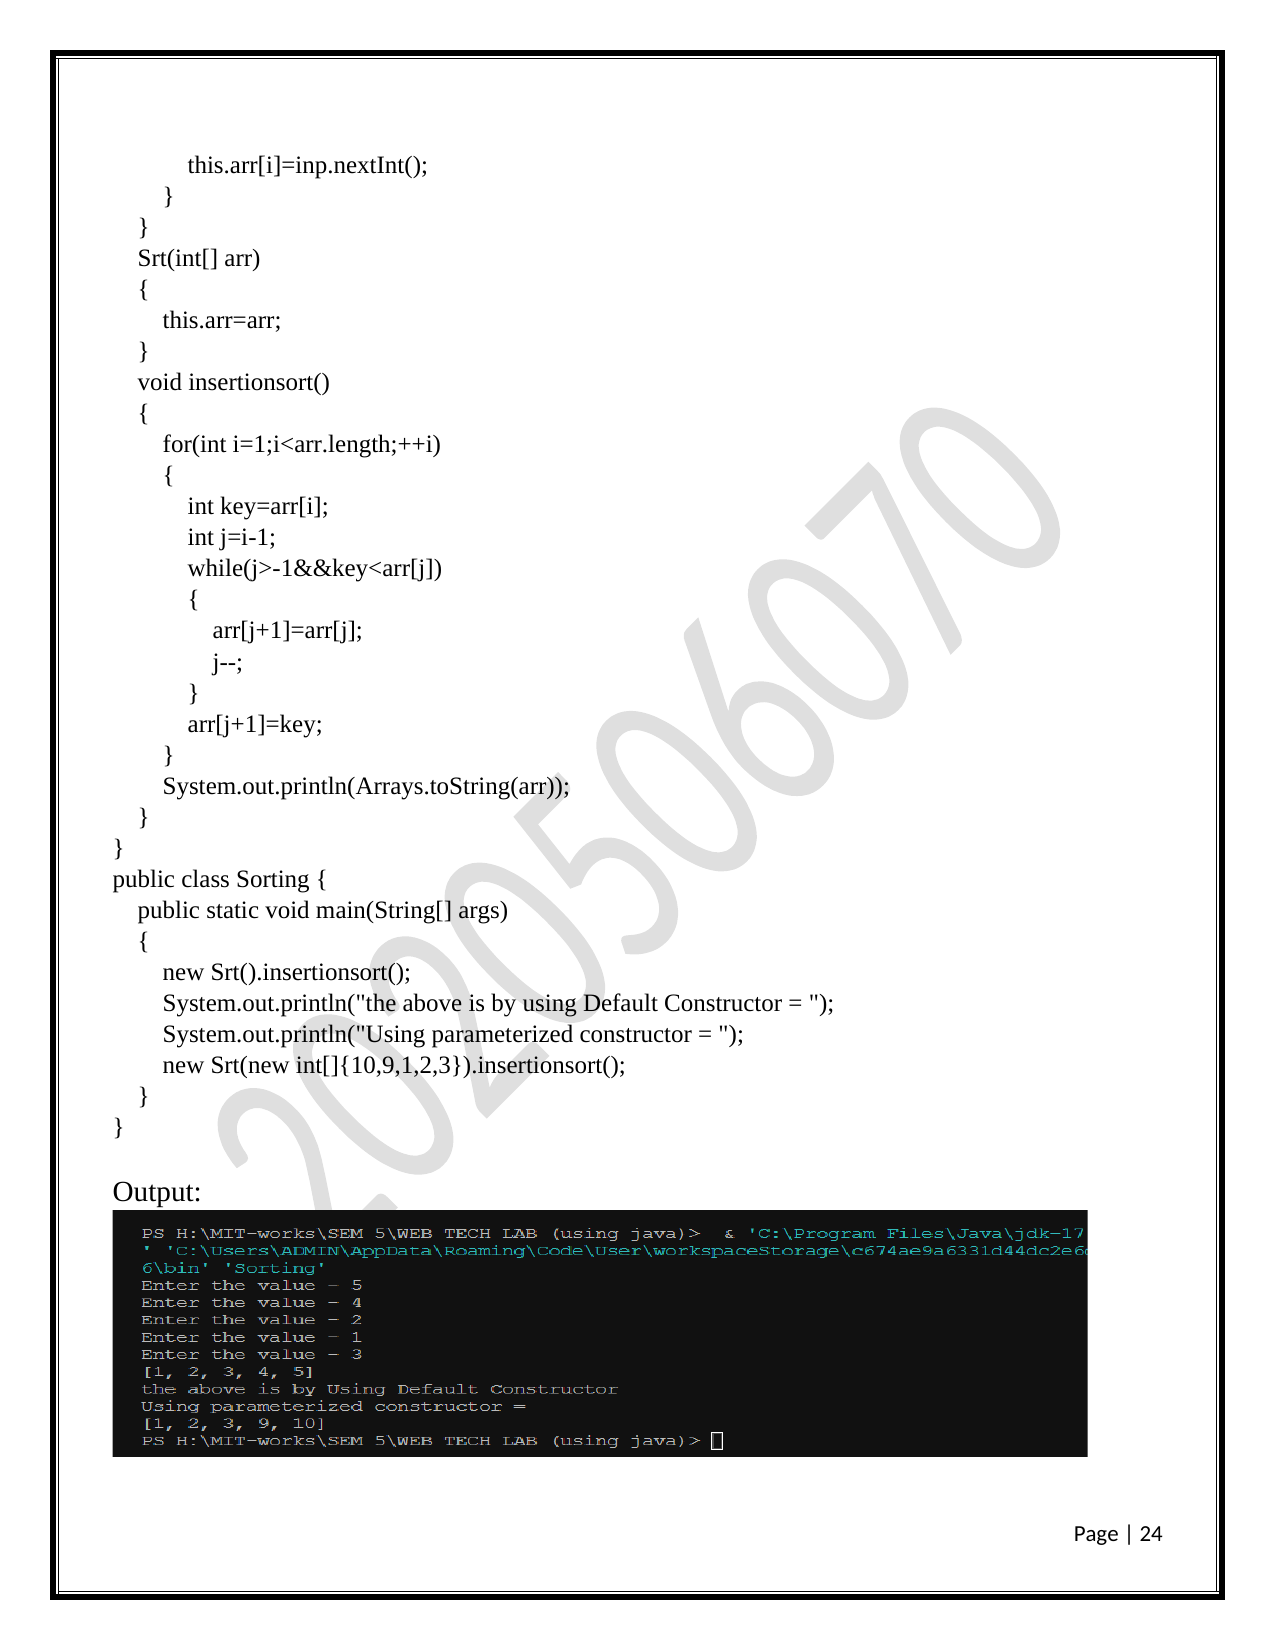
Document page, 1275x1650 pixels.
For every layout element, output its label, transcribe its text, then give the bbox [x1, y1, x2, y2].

text } [112, 336, 1162, 365]
text } [112, 1081, 1162, 1110]
text { [112, 274, 1162, 303]
text System.out.println("the above is by using Default Constructor = "); [112, 988, 1162, 1017]
text j--; [112, 647, 1162, 675]
text { [112, 584, 1162, 613]
text public static void main(String[] args) [112, 895, 1162, 924]
text arr[j+1]=key; [112, 709, 1162, 737]
text System.out.println(Arrays.toString(arr)); [112, 771, 1162, 799]
text Output: [112, 1174, 1162, 1208]
text void insertionsort() [112, 367, 1162, 396]
text int j=i-1; [112, 522, 1162, 551]
text while(j>-1&&key<arr[j]) [112, 553, 1162, 582]
text new Srt(new int[]{10,9,1,2,3}).insertionsort(); [112, 1050, 1162, 1079]
text int key=arr[i]; [112, 491, 1162, 520]
text } [112, 212, 1162, 241]
text } [112, 833, 1162, 862]
text { [112, 926, 1162, 955]
text new Srt().insertionsort(); [112, 957, 1162, 986]
text System.out.println("Using parameterized constructor = "); [112, 1019, 1162, 1048]
text Srt(int[] arr) [112, 243, 1162, 272]
text arr[j+1]=arr[j]; [112, 616, 1162, 644]
text } [112, 1112, 1162, 1141]
text public class Sorting { [112, 864, 1162, 893]
text this.arr[i]=inp.nextInt(); [112, 150, 1162, 179]
text { [112, 398, 1162, 427]
text { [112, 460, 1162, 489]
text } [112, 678, 1162, 706]
text } [112, 181, 1162, 210]
picture [112, 1210, 1088, 1457]
text } [112, 802, 1162, 831]
text } [112, 740, 1162, 768]
text this.arr=arr; [112, 305, 1162, 334]
text for(int i=1;i<arr.length;++i) [112, 429, 1162, 458]
